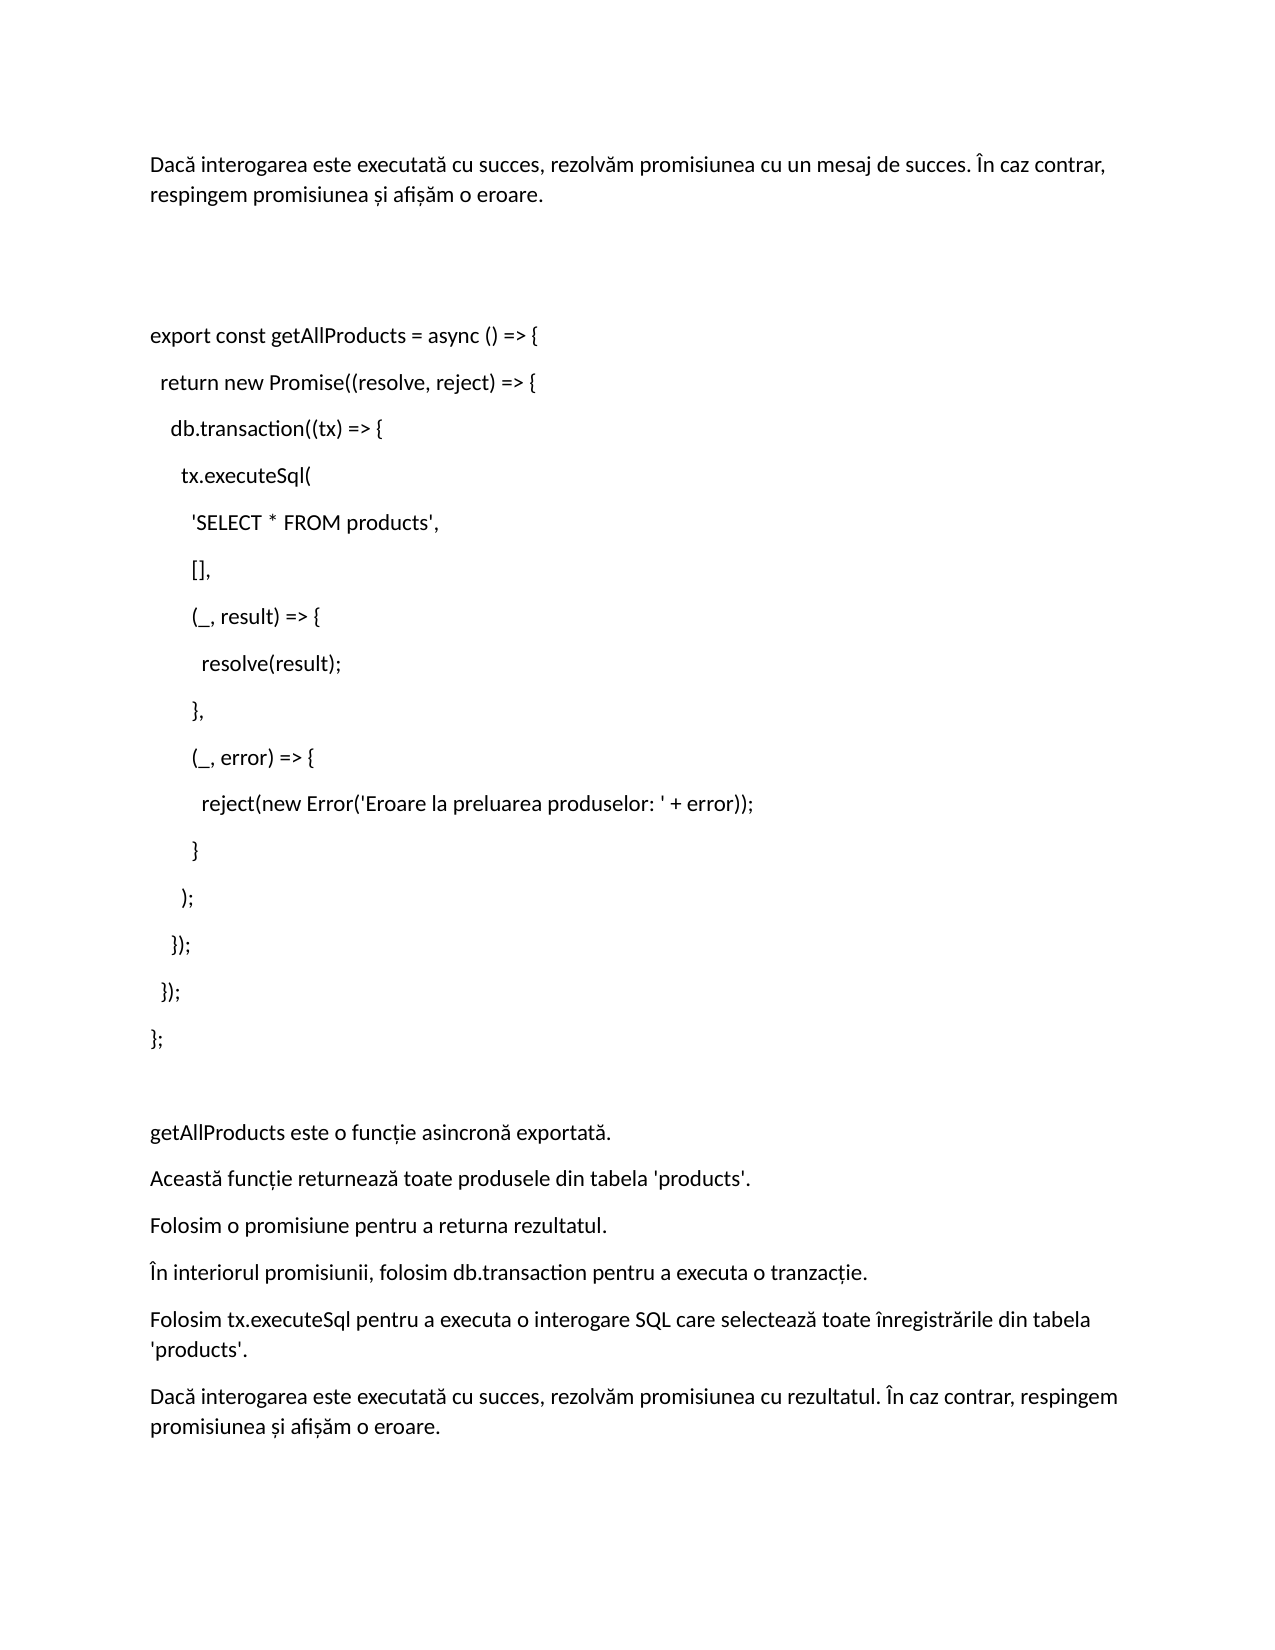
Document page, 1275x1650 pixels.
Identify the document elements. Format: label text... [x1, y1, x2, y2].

text Dacă interogarea este executată cu succes, rezolvăm promisiunea cu rezultatul. În caz contrar, respingem promisiunea și afișăm o eroare. [150, 1382, 1125, 1441]
text În interiorul promisiunii, folosim db.transaction pentru a executa o tranzacție. [150, 1258, 1125, 1286]
text }, [150, 696, 1125, 724]
text Dacă interogarea este executată cu succes, rezolvăm promisiunea cu un mesaj de succes. În caz contrar, respingem promisiunea și afișăm o eroare. [150, 150, 1125, 208]
text (_, error) => { [150, 743, 1125, 771]
text }); [150, 977, 1125, 1005]
text getAllProducts este o funcție asincronă exportată. [150, 1118, 1125, 1146]
text return new Promise((resolve, reject) => { [150, 368, 1125, 396]
text Folosim tx.executeSql pentru a executa o interogare SQL care selectează toate înregistrările din tabela 'products'. [150, 1305, 1125, 1363]
text }); [150, 930, 1125, 958]
text } [150, 836, 1125, 864]
text db.transaction((tx) => { [150, 414, 1125, 443]
text export const getAllProducts = async () => { [150, 321, 1125, 349]
text ); [150, 883, 1125, 911]
text Folosim o promisiune pentru a returna rezultatul. [150, 1211, 1125, 1239]
text }; [150, 1024, 1125, 1052]
text [], [150, 555, 1125, 583]
text 'SELECT * FROM products', [150, 508, 1125, 536]
text tx.executeSql( [150, 461, 1125, 489]
text (_, result) => { [150, 602, 1125, 630]
text Această funcție returnează toate produsele din tabela 'products'. [150, 1164, 1125, 1193]
text resolve(result); [150, 649, 1125, 677]
text reject(new Error('Eroare la preluarea produselor: ' + error)); [150, 789, 1125, 818]
